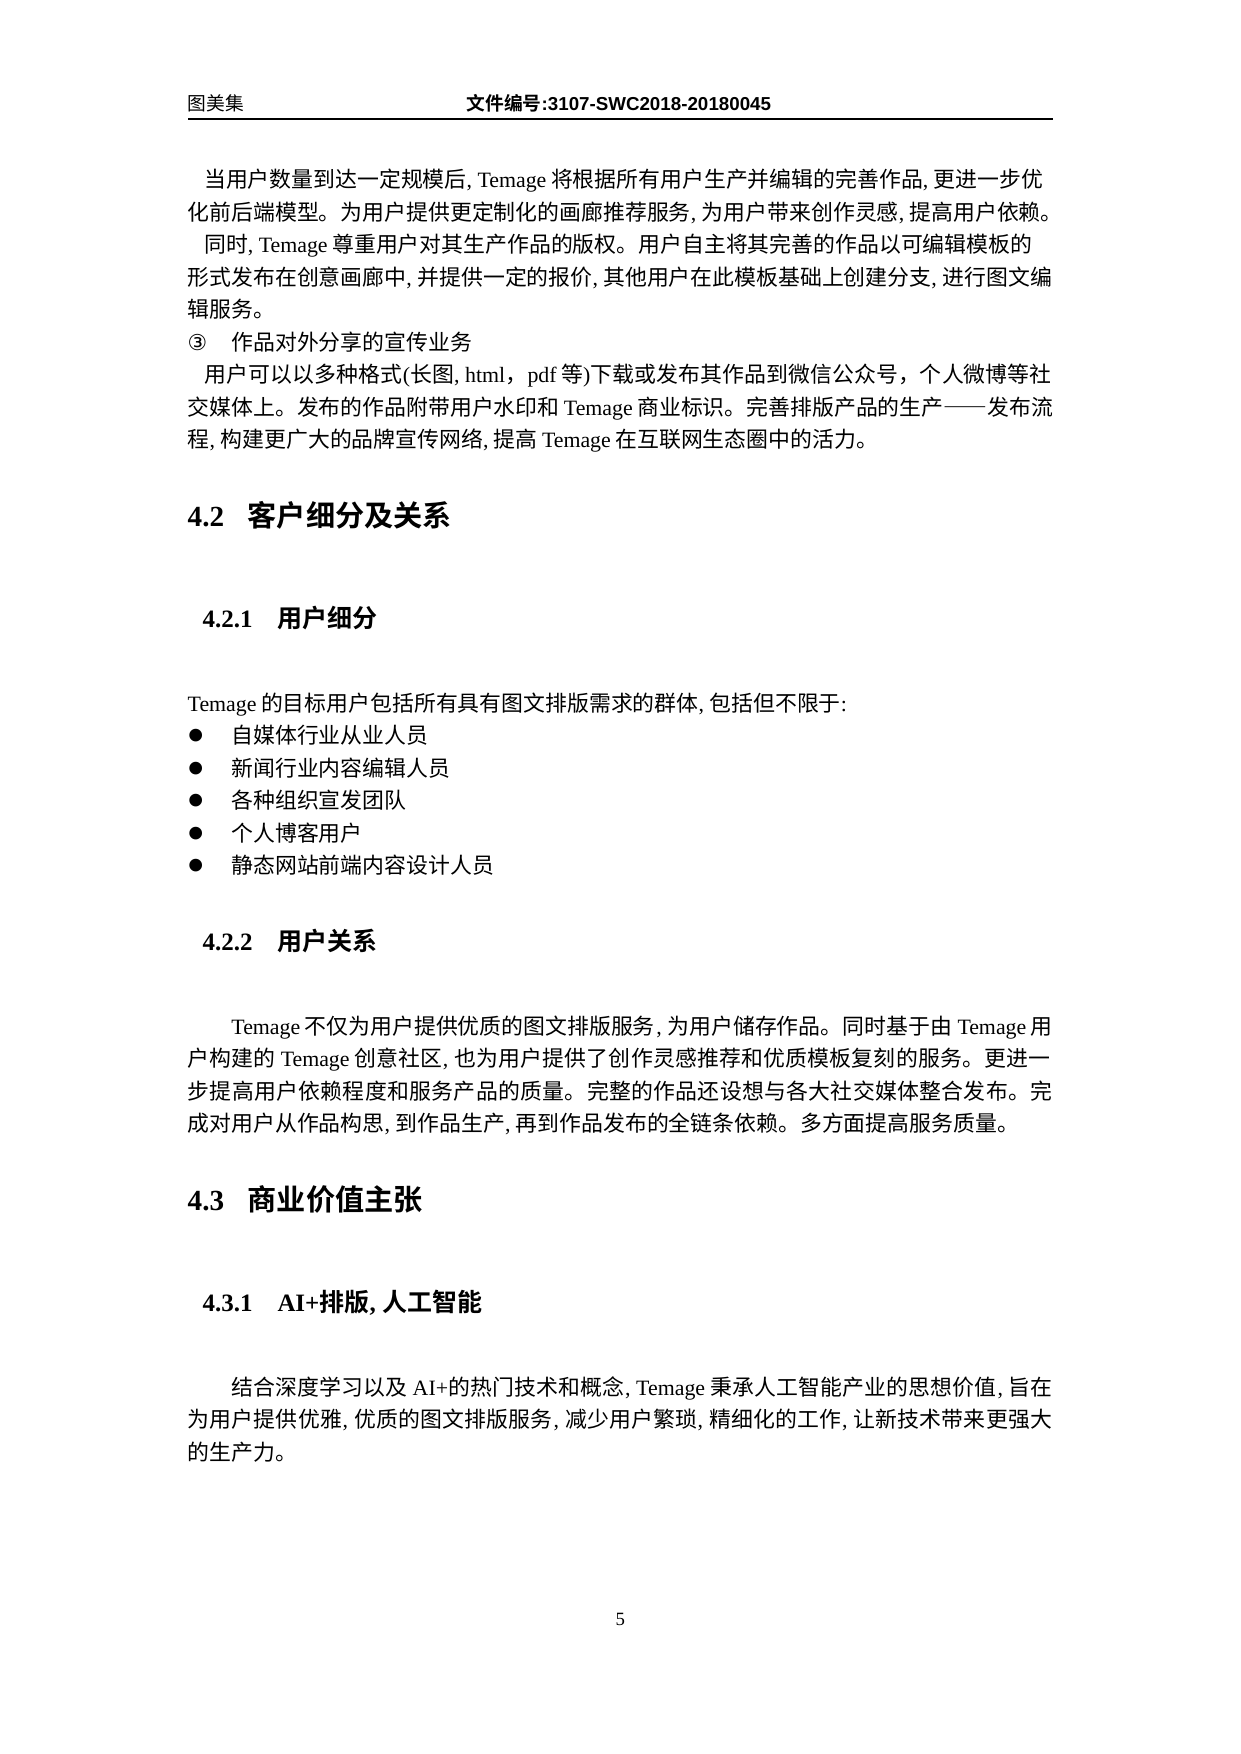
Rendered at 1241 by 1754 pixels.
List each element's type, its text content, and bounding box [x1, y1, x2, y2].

subtitle 用户关系 [202, 907, 1053, 972]
text 当用户数量到达一定规模后, Temage将根据所有用户生产并编辑的完善作品, 更进一步优化前后端模型。为用户提供更定制化的画廊推荐服务, 为用户带来创作灵感, 提高用户依赖。 [187, 162, 1053, 227]
list 个人博客用户 [187, 815, 1053, 848]
subtitle 用户细分 [202, 584, 1053, 649]
list 各种组织宣发团队 [187, 783, 1053, 815]
list 自媒体行业从业人员 [187, 718, 1053, 750]
subtitle 客户细分及关系 [187, 482, 1053, 547]
subtitle 商业价值主张 [187, 1166, 1053, 1231]
text 用户可以以多种格式(长图, html，pdf等)下载或发布其作品到微信公众号，个人微博等社交媒体上。发布的作品附带用户水印和Temage商业标识。完善排版产品的生产——发布流程, 构建更广大的品牌宣传网络, 提高Temage在互联网生态圈中的活力。 [187, 357, 1053, 454]
text 同时, Temage尊重用户对其生产作品的版权。用户自主将其完善的作品以可编辑模板的形式发布在创意画廊中, 并提供一定的报价, 其他用户在此模板基础上创建分支, 进行图文编辑服务。 [187, 227, 1053, 324]
text Temage的目标用户包括所有具有图文排版需求的群体, 包括但不限于: [187, 685, 1053, 718]
text 结合深度学习以及AI+的热门技术和概念, Temage秉承人工智能产业的思想价值, 旨在为用户提供优雅, 优质的图文排版服务, 减少用户繁琐, 精细化的工作, 让新技术带来更强大的生产力。 [187, 1369, 1053, 1467]
subtitle AI+排版, 人工智能 [202, 1268, 1053, 1333]
list 作品对外分享的宣传业务 [187, 324, 1053, 357]
list 静态网站前端内容设计人员 [187, 848, 1053, 880]
list 新闻行业内容编辑人员 [187, 750, 1053, 783]
text Temage不仅为用户提供优质的图文排版服务, 为用户储存作品。同时基于由Temage用户构建的Temage创意社区, 也为用户提供了创作灵感推荐和优质模板复刻的服务。更进一步提高用户依赖程度和服务产品的质量。完整的作品还设想与各大社交媒体整合发布。完成对用户从作品构思, 到作品生产, 再到作品发布的全链条依赖。多方面提高服务质量。 [187, 1008, 1053, 1138]
